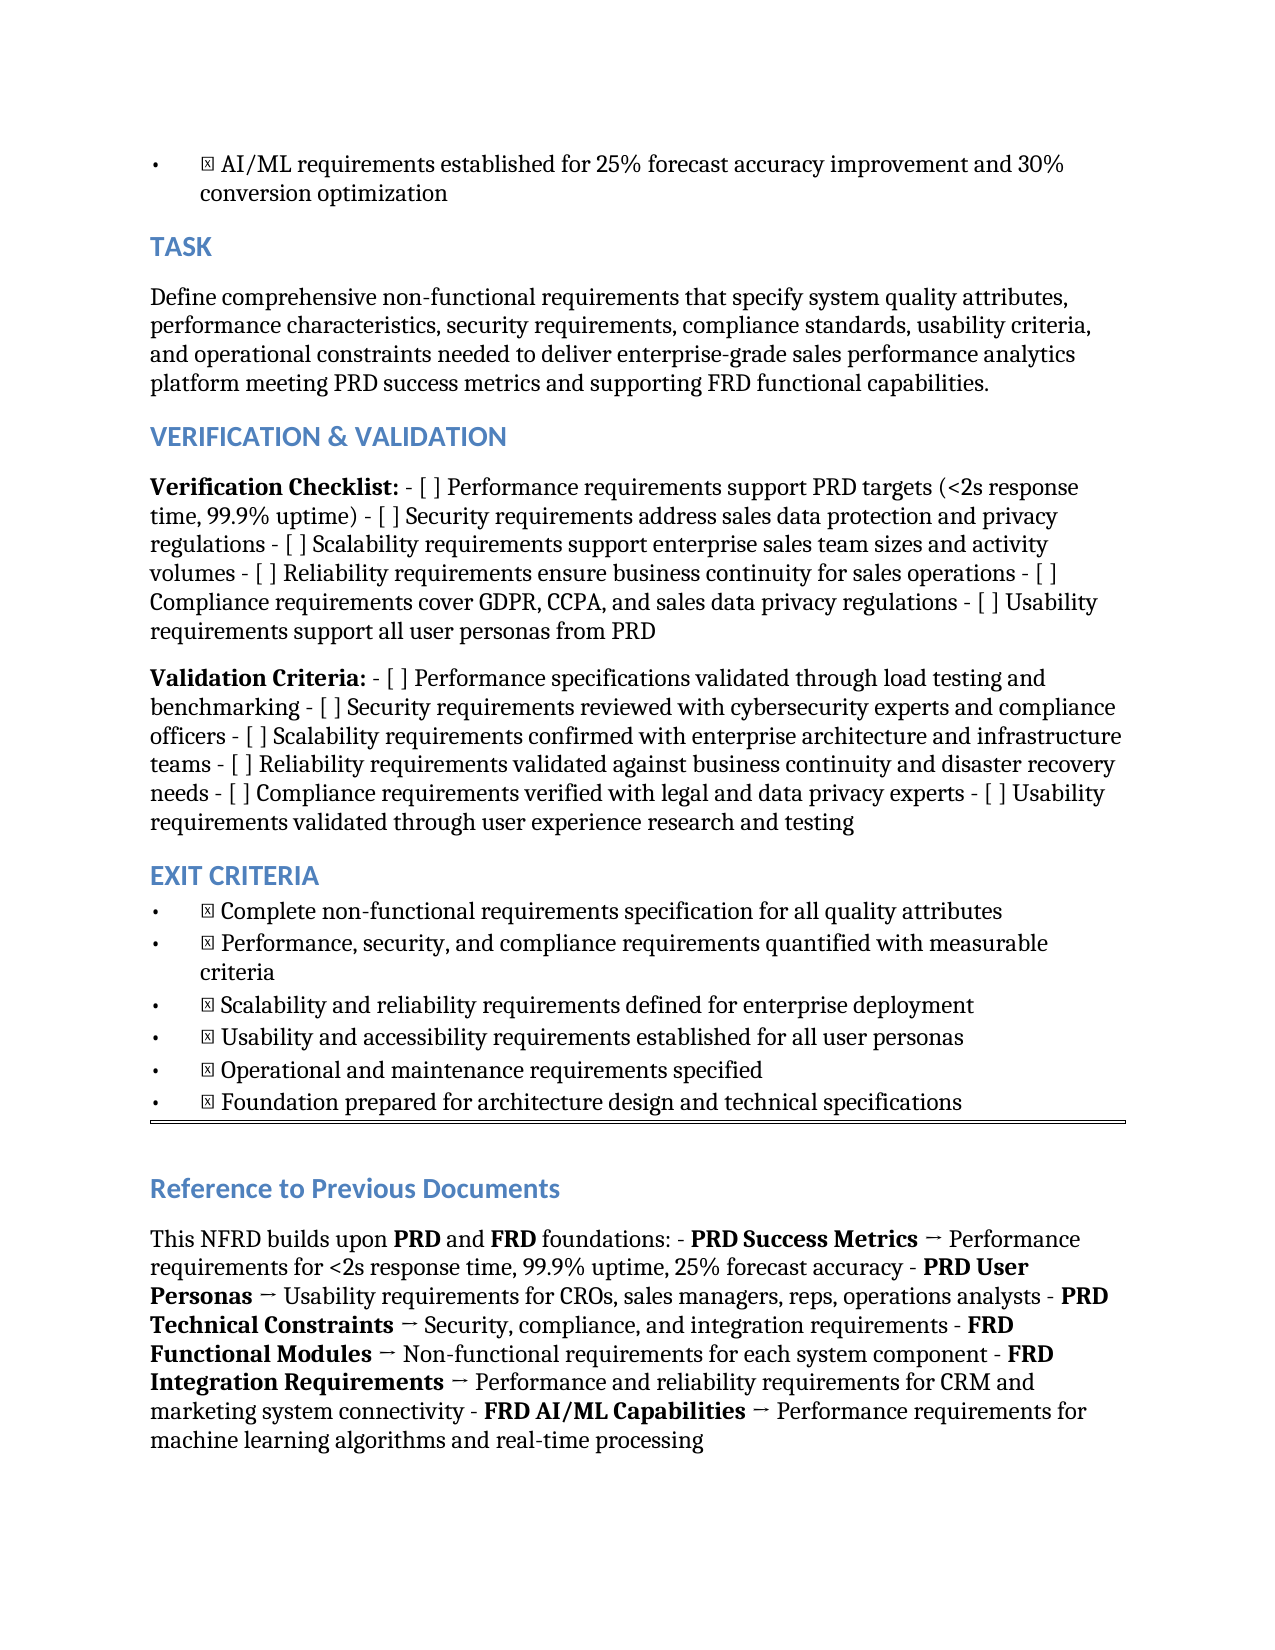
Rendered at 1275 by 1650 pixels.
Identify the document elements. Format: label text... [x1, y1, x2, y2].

text This NFRD builds upon PRD and FRD foundations: - PRD Success Metrics → Performance requirements for <2s response time, 99.9% uptime, 25% forecast accuracy - PRD User Personas → Usability requirements for CROs, sales managers, reps, operations analysts - PRD Technical Constraints → Security, compliance, and integration requirements - FRD Functional Modules → Non-functional requirements for each system component - FRD Integration Requirements → Performance and reliability requirements for CRM and marketing system connectivity - FRD AI/ML Capabilities → Performance requirements for machine learning algorithms and real-time processing [150, 1224, 1125, 1454]
list ✅ Performance, security, and compliance requirements quantified with measurable criteria [150, 929, 1125, 987]
list ✅ AI/ML requirements established for 25% forecast accuracy improvement and 30% conversion optimization [150, 150, 1125, 207]
list ✅ Usability and accessibility requirements established for all user personas [150, 1023, 1125, 1052]
list ✅ Foundation prepared for architecture design and technical specifications [150, 1088, 1125, 1117]
subtitle VERIFICATION & VALIDATION [150, 418, 1125, 454]
subtitle TASK [150, 228, 1125, 264]
list ✅ Complete non-functional requirements specification for all quality attributes [150, 897, 1125, 926]
list ✅ Scalability and reliability requirements defined for enterprise deployment [150, 991, 1125, 1019]
subtitle Reference to Previous Documents [150, 1170, 1125, 1206]
list ✅ Operational and maintenance requirements specified [150, 1056, 1125, 1084]
text Verification Checklist: - [ ] Performance requirements support PRD targets (<2s response time, 99.9% uptime) - [ ] Security requirements address sales data protection and privacy regulations - [ ] Scalability requirements support enterprise sales team sizes and activity volumes - [ ] Reliability requirements ensure business continuity for sales operations - [ ] Compliance requirements cover GDPR, CCPA, and sales data privacy regulations - [ ] Usability requirements support all user personas from PRD [150, 473, 1125, 645]
text Define comprehensive non-functional requirements that specify system quality attributes, performance characteristics, security requirements, compliance standards, usability criteria, and operational constraints needed to deliver enterprise-grade sales performance analytics platform meeting PRD success metrics and supporting FRD functional capabilities. [150, 283, 1125, 398]
subtitle EXIT CRITERIA [150, 857, 1125, 893]
text Validation Criteria: - [ ] Performance specifications validated through load testing and benchmarking - [ ] Security requirements reviewed with cybersecurity experts and compliance officers - [ ] Scalability requirements confirmed with enterprise architecture and infrastructure teams - [ ] Reliability requirements validated against business continuity and disaster recovery needs - [ ] Compliance requirements verified with legal and data privacy experts - [ ] Usability requirements validated through user experience research and testing [150, 664, 1125, 837]
